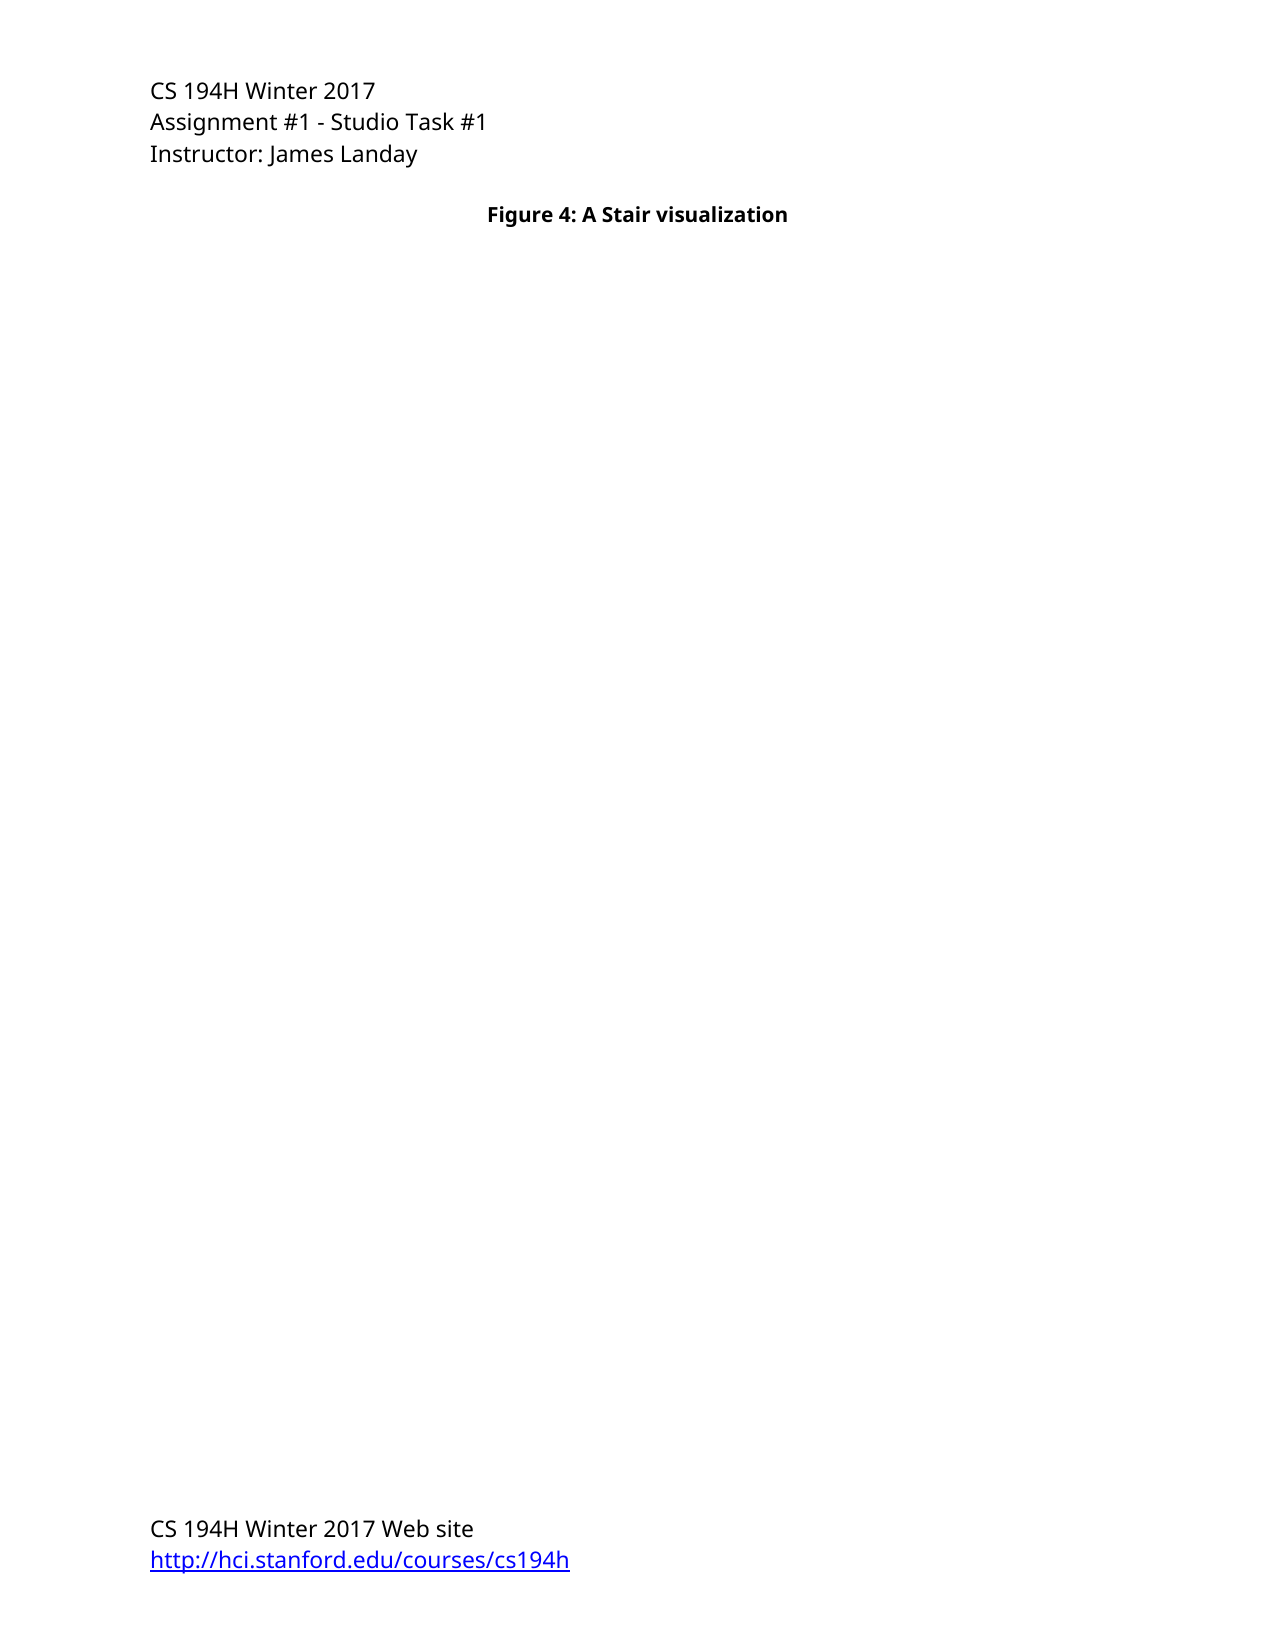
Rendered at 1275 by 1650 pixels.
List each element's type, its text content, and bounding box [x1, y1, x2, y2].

text Figure 4: A Stair visualization [150, 200, 1125, 228]
